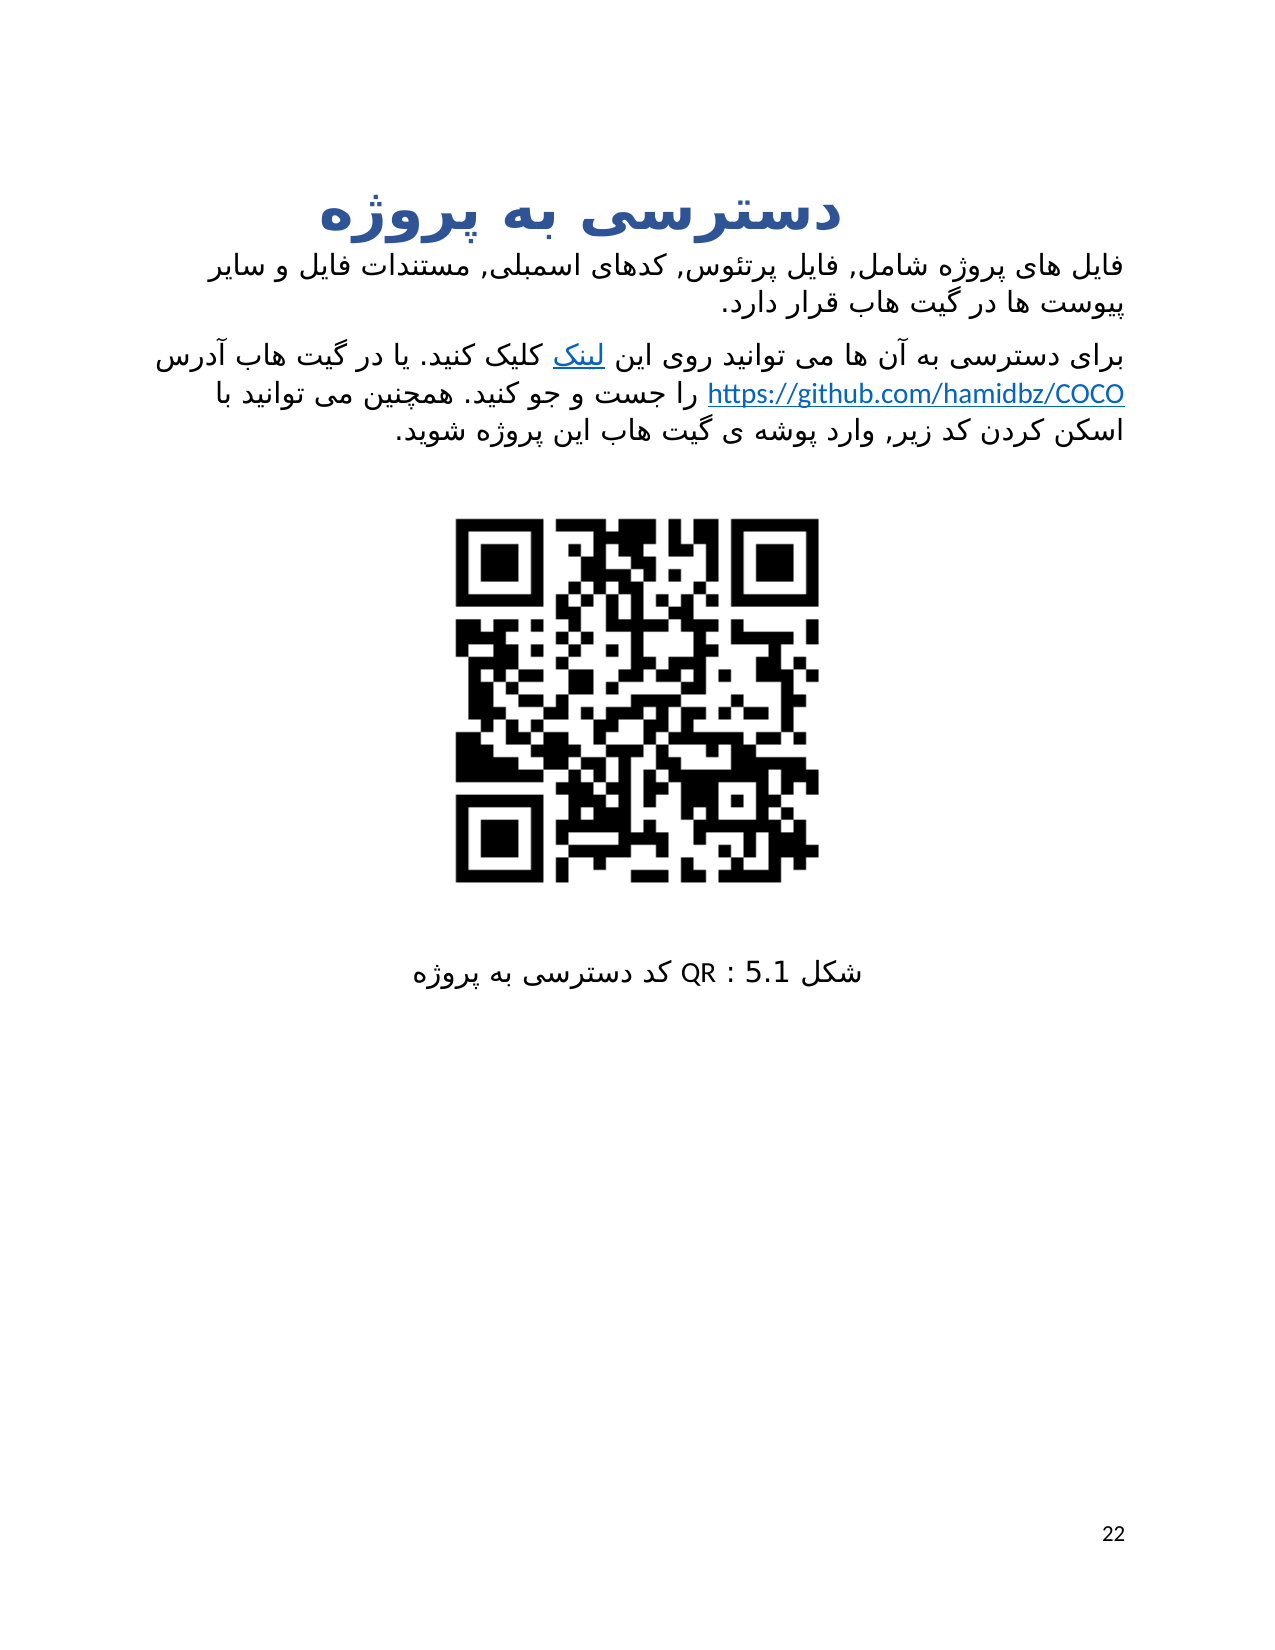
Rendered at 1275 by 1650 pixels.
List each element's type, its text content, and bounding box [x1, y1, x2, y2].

text برای دسترسی به آن ها می توانید روی این لینک کلیک کنید. یا در گیت هاب آدرس https://github.com/hamidbz/COCO را جست و جو کنید. همچنین می توانید با اسکن کردن کد زیر, وارد پوشه ی گیت هاب این پروژه شوید. [150, 338, 1125, 447]
subtitle دسترسی به پروژه [150, 175, 1012, 243]
text فایل های پروژه شامل, فایل پرتئوس, کدهای اسمبلی, مستندات فایل و سایر پیوست ها در گیت هاب قرار دارد. [150, 248, 1125, 319]
text شکل 5.1 : QR کد دسترسی به پروژه [150, 954, 1125, 990]
picture [403, 466, 872, 936]
